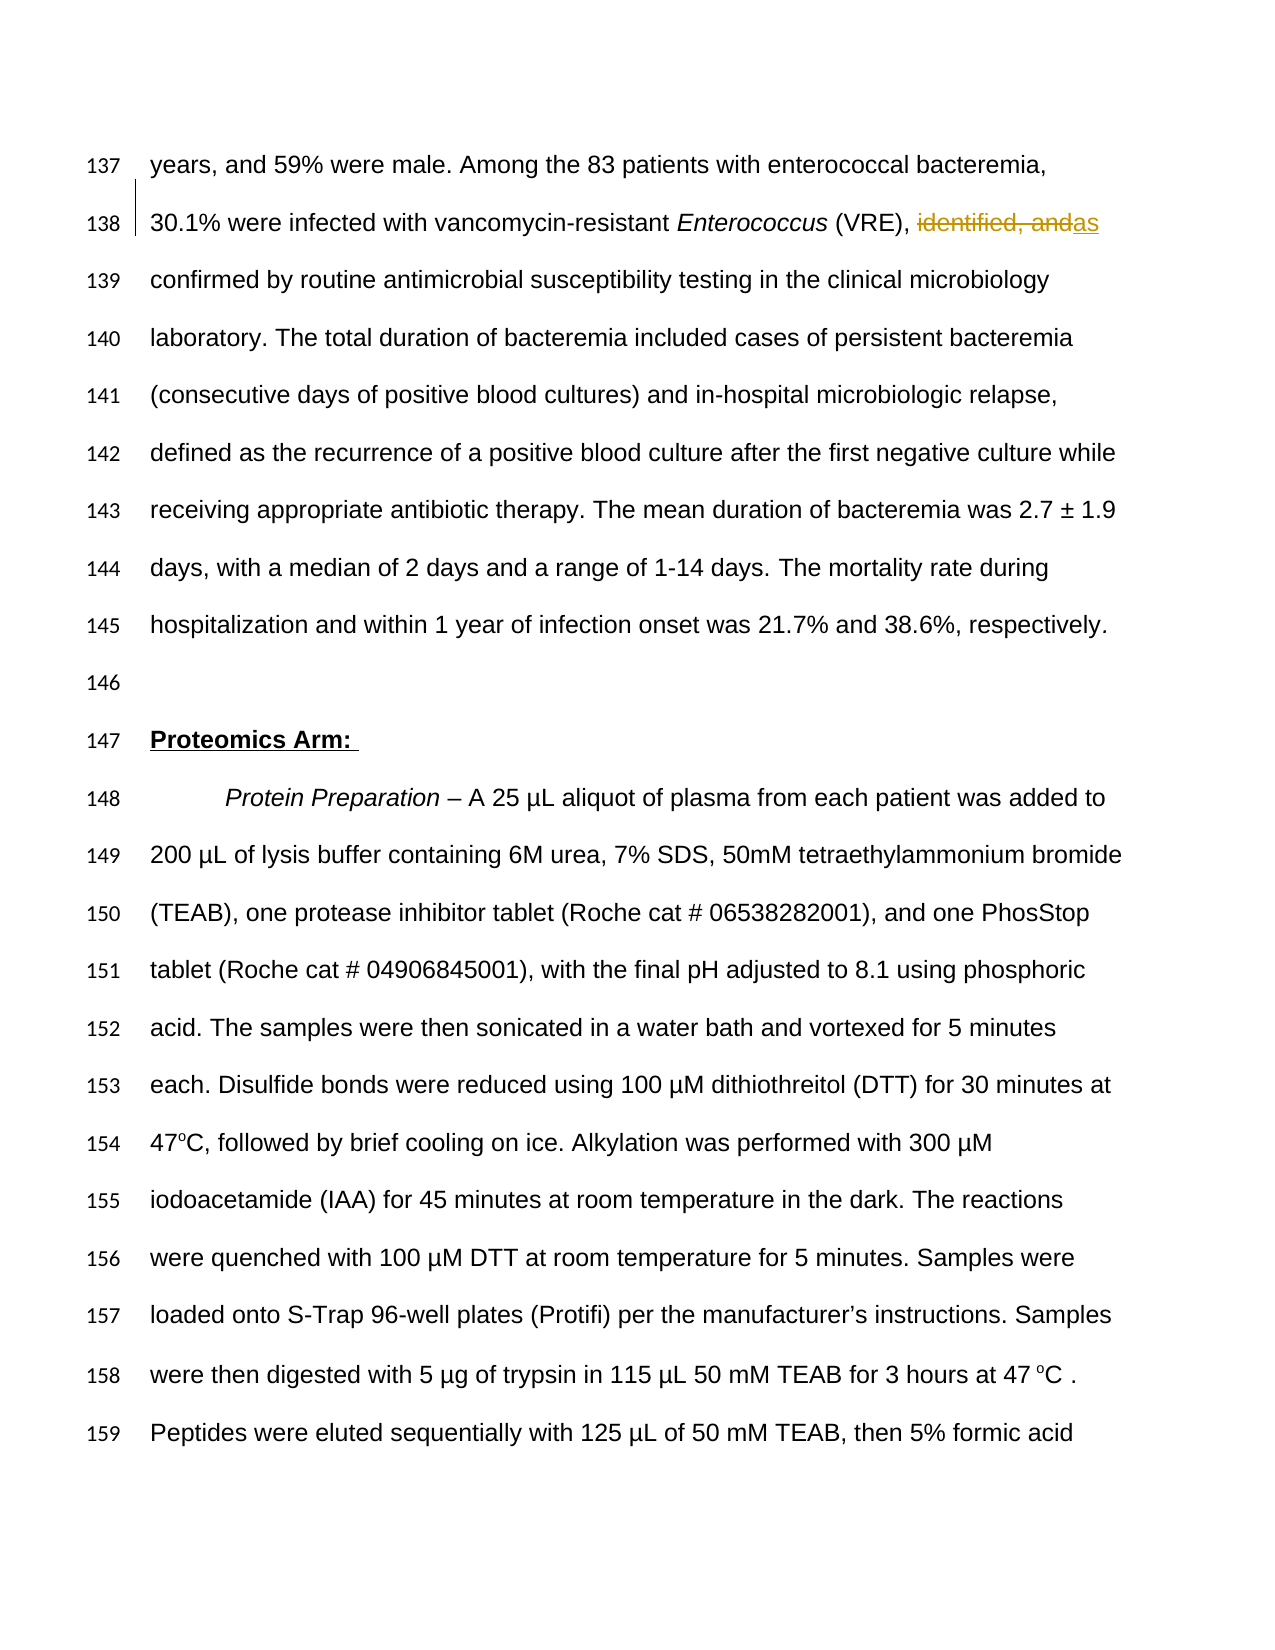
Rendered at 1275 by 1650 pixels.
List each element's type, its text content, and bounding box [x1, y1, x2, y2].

text Proteomics Arm: [150, 725, 1125, 754]
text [150, 150, 1125, 639]
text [150, 782, 1125, 1446]
